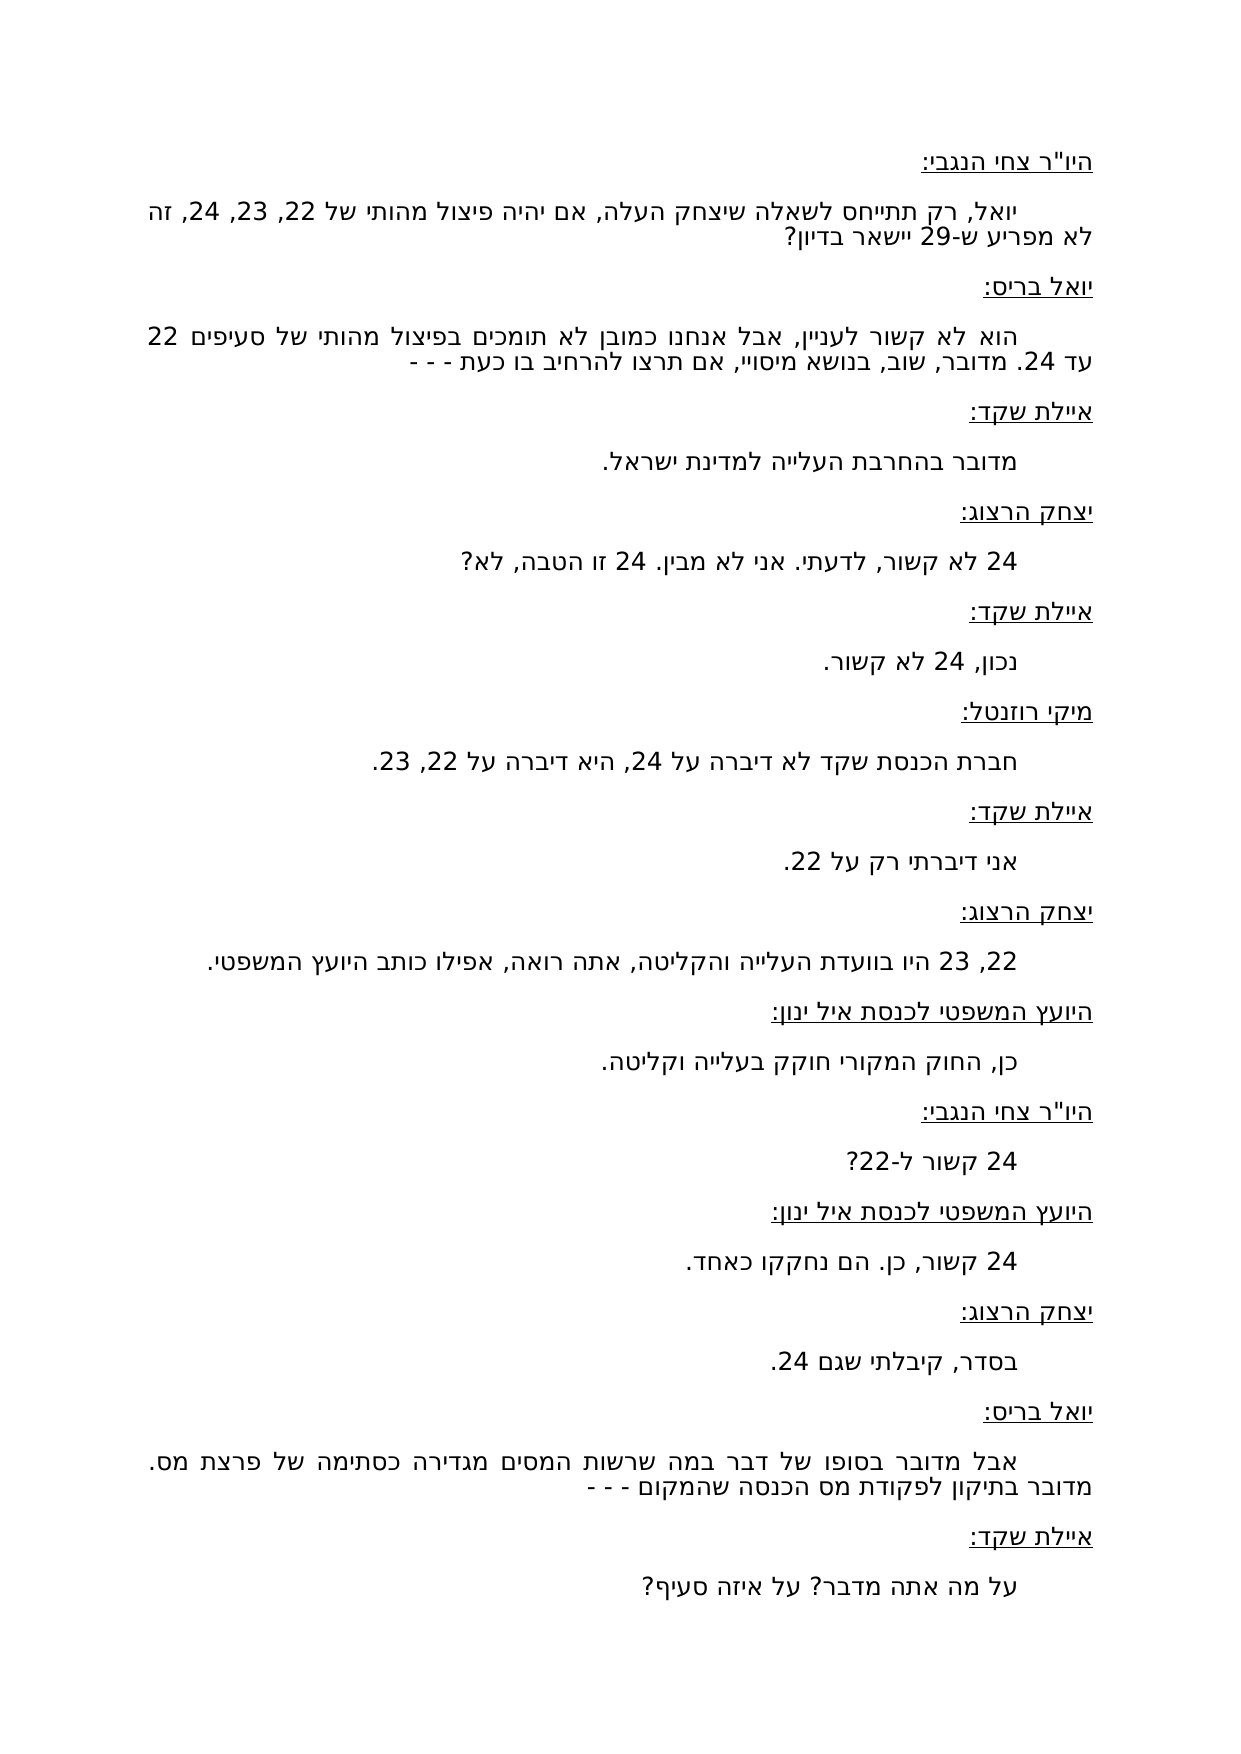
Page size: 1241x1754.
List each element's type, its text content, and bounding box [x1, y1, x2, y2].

text איילת שקד: [147, 1525, 1093, 1550]
text מיקי רוזנטל: [147, 700, 1093, 725]
text יואל, רק תתייחס לשאלה שיצחק העלה, אם יהיה פיצול מהותי של 22, 23, 24, זה לא מפריע ש-29 יישאר בדיון? [147, 200, 1093, 250]
text יואל בריס: [147, 275, 1093, 300]
text היו"ר צחי הנגבי: [147, 150, 1093, 175]
text כן, החוק המקורי חוקק בעלייה וקליטה. [147, 1050, 1093, 1075]
text נכון, 24 לא קשור. [147, 650, 1093, 675]
text היו"ר צחי הנגבי: [147, 1100, 1093, 1125]
text חברת הכנסת שקד לא דיברה על 24, היא דיברה על 22, 23. [147, 750, 1093, 775]
text יואל בריס: [147, 1400, 1093, 1425]
text 24 קשור ל-22? [147, 1150, 1093, 1175]
text איילת שקד: [147, 600, 1093, 625]
text 24 קשור, כן. הם נחקקו כאחד. [147, 1250, 1093, 1275]
text מדובר בהחרבת העלייה למדינת ישראל. [147, 450, 1093, 475]
text אבל מדובר בסופו של דבר במה שרשות המסים מגדירה כסתימה של פרצת מס. מדובר בתיקון לפקודת מס הכנסה שהמקום - - - [147, 1450, 1093, 1500]
text 22, 23 היו בוועדת העלייה והקליטה, אתה רואה, אפילו כותב היועץ המשפטי. [147, 950, 1093, 975]
text יצחק הרצוג: [147, 500, 1093, 525]
text יצחק הרצוג: [147, 900, 1093, 925]
text 24 לא קשור, לדעתי. אני לא מבין. 24 זו הטבה, לא? [147, 550, 1093, 575]
text איילת שקד: [147, 400, 1093, 425]
text היועץ המשפטי לכנסת איל ינון: [147, 1000, 1093, 1025]
text הוא לא קשור לעניין, אבל אנחנו כמובן לא תומכים בפיצול מהותי של סעיפים 22 עד 24. מדובר, שוב, בנושא מיסויי, אם תרצו להרחיב בו כעת - - - [147, 325, 1093, 375]
text יצחק הרצוג: [147, 1300, 1093, 1325]
text בסדר, קיבלתי שגם 24. [147, 1350, 1093, 1375]
text על מה אתה מדבר? על איזה סעיף? [147, 1575, 1093, 1600]
text היועץ המשפטי לכנסת איל ינון: [147, 1200, 1093, 1225]
text אני דיברתי רק על 22. [147, 850, 1093, 875]
text איילת שקד: [147, 800, 1093, 825]
